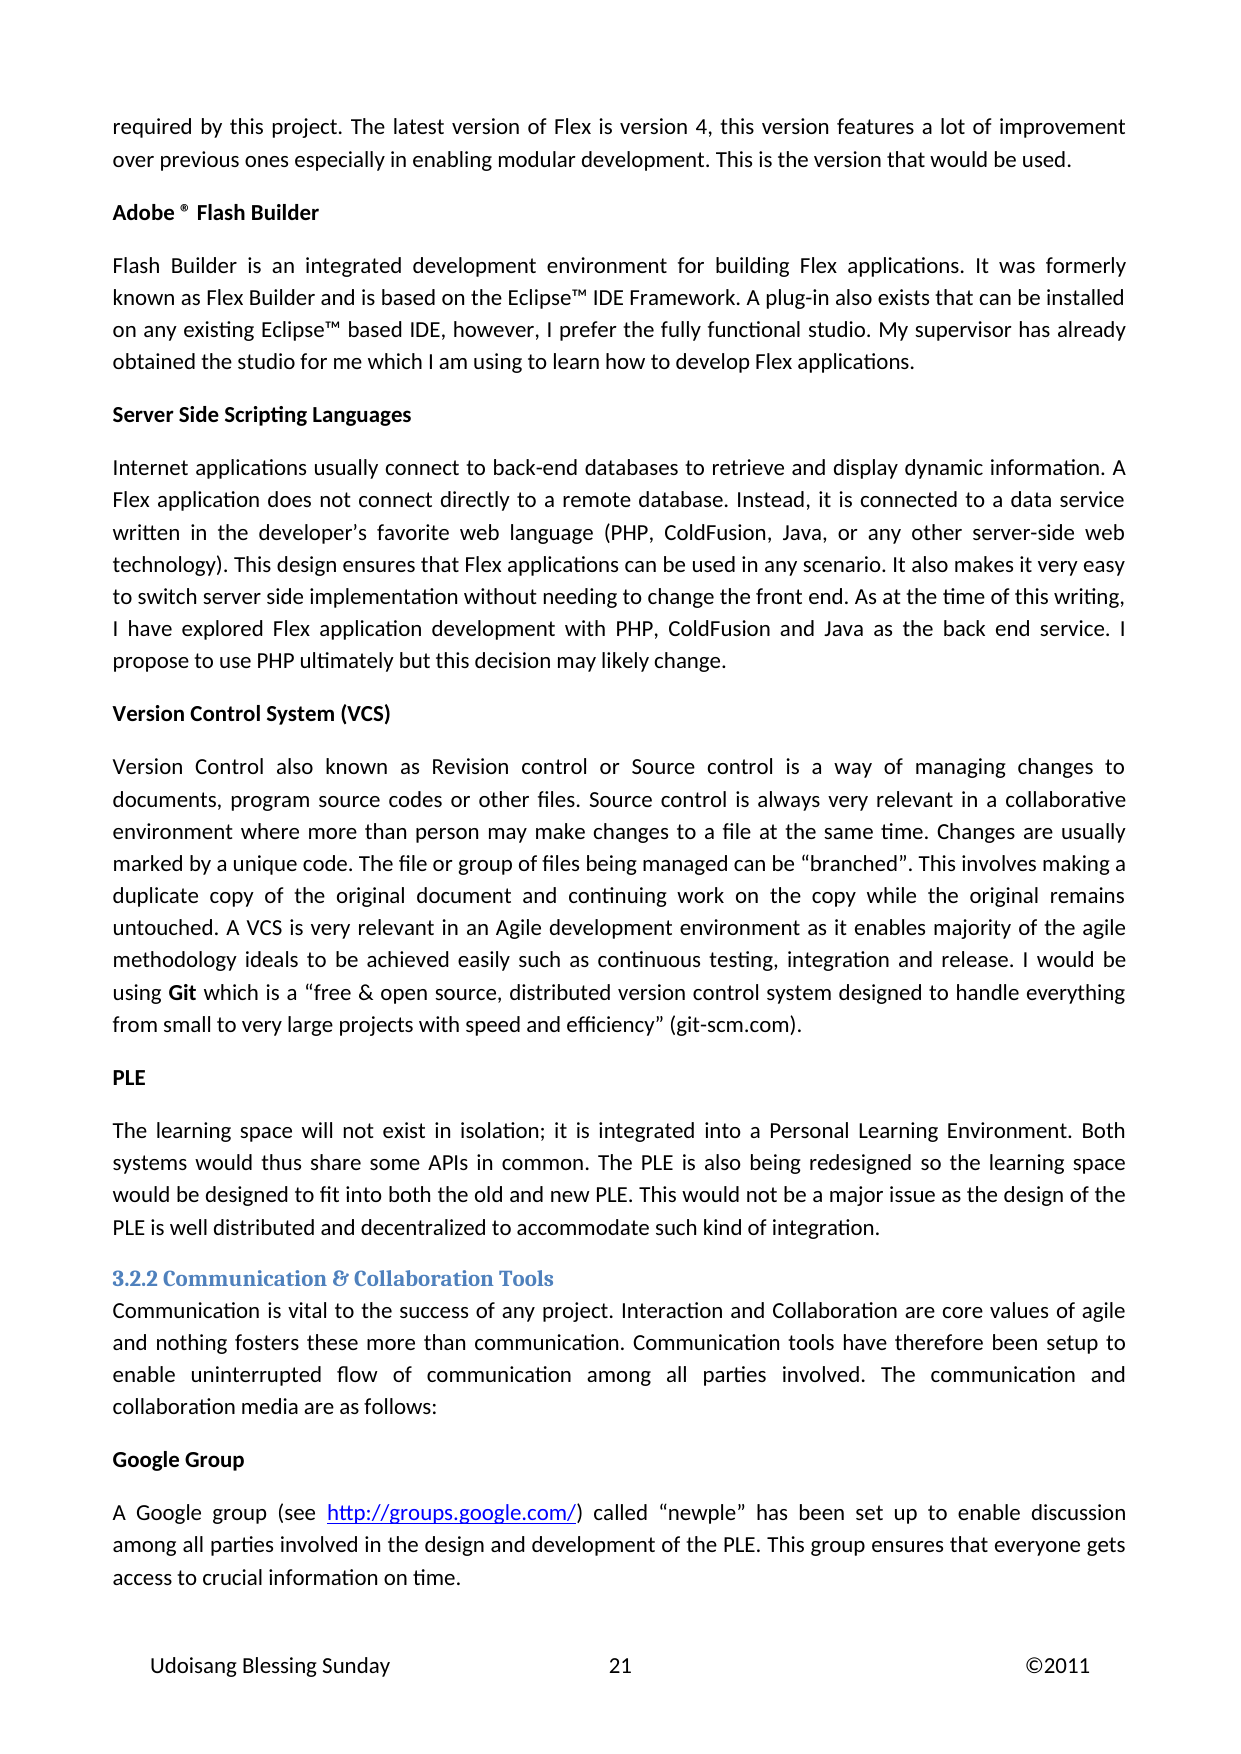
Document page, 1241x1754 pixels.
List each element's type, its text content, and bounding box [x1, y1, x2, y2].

text A Google group (see http://groups.google.com/) called “newple” has been set up to enable discussion among all parties involved in the design and development of the PLE. This group ensures that everyone gets access to crucial information on time. [112, 1498, 1128, 1591]
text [112, 112, 1128, 173]
text Flash Builder is an integrated development environment for building Flex applications. It was formerly known as Flex Builder and is based on the Eclipse™ IDE Framework. A plug-in also exists that can be installed on any existing Eclipse™ based IDE, however, I prefer the fully functional studio. My supervisor has already obtained the studio for me which I am using to learn how to develop Flex applications. [112, 251, 1128, 375]
text Communication is vital to the success of any project. Interaction and Collaboration are core values of agile and nothing fosters these more than communication. Communication tools have therefore been setup to enable uninterrupted flow of communication among all parties involved. The communication and collaboration media are as follows: [112, 1296, 1128, 1420]
text Server Side Scripting Languages [112, 400, 1128, 428]
text The learning space will not exist in isolation; it is integrated into a Personal Learning Environment. Both systems would thus share some APIs in common. The PLE is also being redesigned so the learning space would be designed to fit into both the old and new PLE. This would not be a major issue as the design of the PLE is well distributed and decentralized to accommodate such kind of integration. [112, 1116, 1128, 1241]
text Version Control also known as Revision control or Source control is a way of managing changes to documents, program source codes or other files. Source control is always very relevant in a collaborative environment where more than person may make changes to a file at the same time. Changes are usually marked by a unique code. The file or group of files being managed can be “branched”. This involves making a duplicate copy of the original document and continuing work on the copy while the original remains untouched. A VCS is very relevant in an Agile development environment as it enables majority of the agile methodology ideals to be achieved easily such as continuous testing, integration and release. I would be using Git which is a “free & open source, distributed version control system designed to handle everything from small to very large projects with speed and efficiency” (git-scm.com). [112, 752, 1128, 1038]
text Internet applications usually connect to back-end databases to retrieve and display dynamic information. A Flex application does not connect directly to a remote database. Instead, it is connected to a data service written in the developer’s favorite web language (PHP, ColdFusion, Java, or any other server-side web technology). This design ensures that Flex applications can be used in any scenario. It also makes it very easy to switch server side implementation without needing to change the front end. As at the time of this writing, I have explored Flex application development with PHP, ColdFusion and Java as the back end service. I propose to use PHP ultimately but this decision may likely change. [112, 453, 1128, 674]
subtitle 3.2.2 Communication & Collaboration Tools [112, 1266, 1128, 1292]
text Adobe ® Flash Builder [112, 198, 1128, 226]
text Google Group [112, 1445, 1128, 1473]
text PLE [112, 1063, 1128, 1091]
text Version Control System (VCS) [112, 699, 1128, 727]
